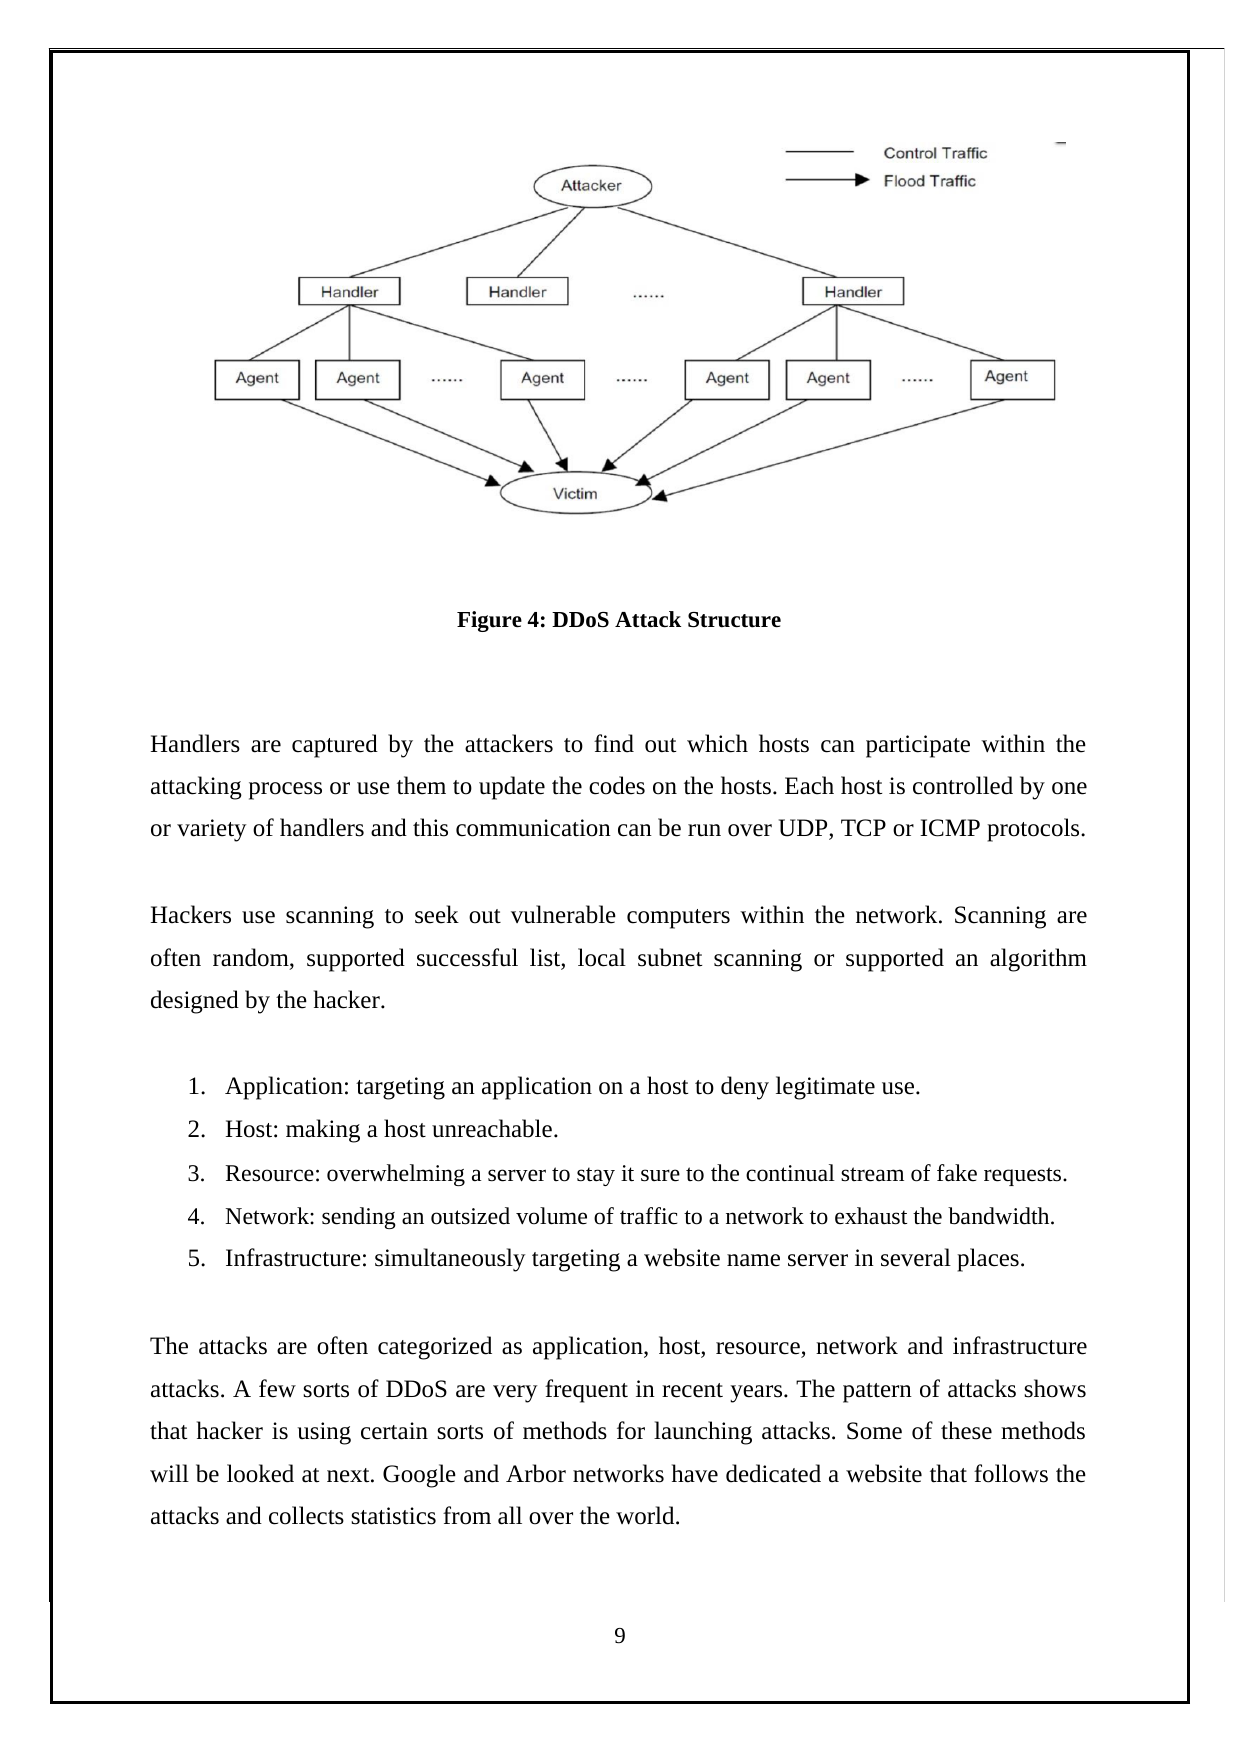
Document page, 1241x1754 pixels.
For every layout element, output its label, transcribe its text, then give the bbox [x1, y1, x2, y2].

text Figure 4: DDoS Attack Structure [150, 606, 1088, 632]
text 9 [150, 1622, 1089, 1648]
text Hackers use scanning to seek out vulnerable computers within the network. Scanning are often random, supported successful list, local subnet scanning or supported an algorithm designed by the hacker. [150, 901, 1088, 1014]
list Application: targeting an application on a host to deny legitimate use. [187, 1071, 1090, 1100]
list Resource: overwhelming a server to stay it sure to the continual stream of fake requests. [187, 1158, 1090, 1186]
picture [53, 53, 1187, 1602]
picture [48, 48, 1225, 1602]
text Handlers are captured by the attackers to find out which hosts can participate within the attacking process or use them to update the codes on the hosts. Each host is controlled by one or variety of handlers and this communication can be run over UDP, TCP or ICMP protocols. [150, 729, 1088, 842]
list Host: making a host unreachable. [187, 1114, 1090, 1143]
list Network: sending an outsized volume of traffic to a network to exhaust the bandwidth. [187, 1202, 1090, 1229]
text The attacks are often categorized as application, host, resource, network and infrastructure attacks. A few sorts of DDoS are very frequent in recent years. The pattern of attacks shows that hacker is using certain sorts of methods for launching attacks. Some of these methods will be looked at next. Google and Arbor networks have dedicated a website that follows the attacks and collects statistics from all over the world. [150, 1331, 1088, 1530]
list Infrastructure: simultaneously targeting a website name server in several places. [187, 1243, 1090, 1272]
